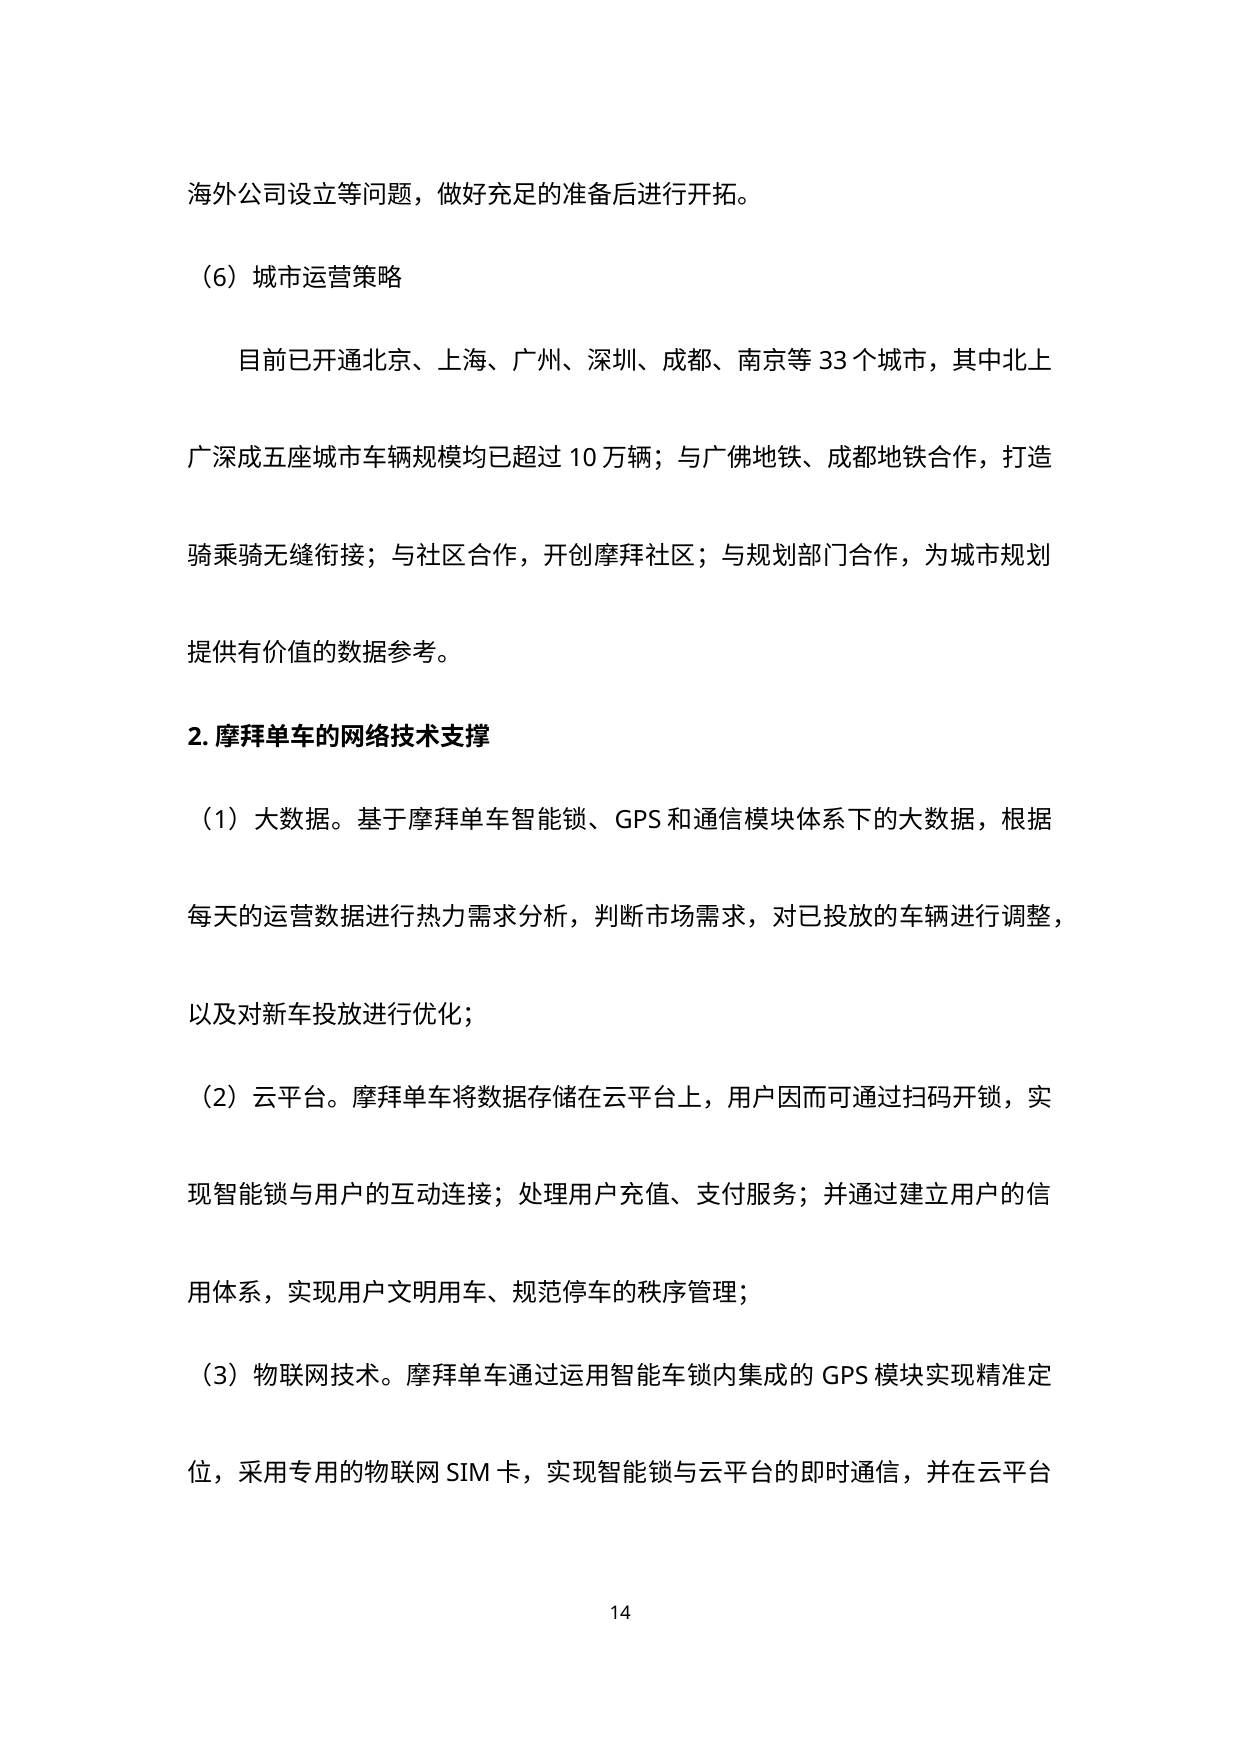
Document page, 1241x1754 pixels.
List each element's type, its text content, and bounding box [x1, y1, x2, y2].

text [187, 160, 1053, 225]
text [187, 1341, 1053, 1503]
text 目前已开通北京、上海、广州、深圳、成都、南京等33个城市，其中北上广深成五座城市车辆规模均已超过10万辆；与广佛地铁、成都地铁合作，打造 骑乘骑无缝衔接；与社区合作，开创摩拜社区；与规划部门合作，为城市规划提供有价值的数据参考。 [187, 326, 1053, 683]
text （1）大数据。基于摩拜单车智能锁、GPS和通信模块体系下的大数据，根据每天的运营数据进行热力需求分析，判断市场需求，对已投放的车辆进行调整，以及对新车投放进行优化； [187, 785, 1053, 1045]
subtitle 2. 摩拜单车的网络技术支撑 [187, 702, 1053, 767]
text （2）云平台。摩拜单车将数据存储在云平台上，用户因而可通过扫码开锁，实现智能锁与用户的互动连接；处理用户充值、支付服务；并通过建立用户的信用体系，实现用户文明用车、规范停车的秩序管理； [187, 1063, 1053, 1323]
text （6）城市运营策略 [187, 243, 1053, 308]
